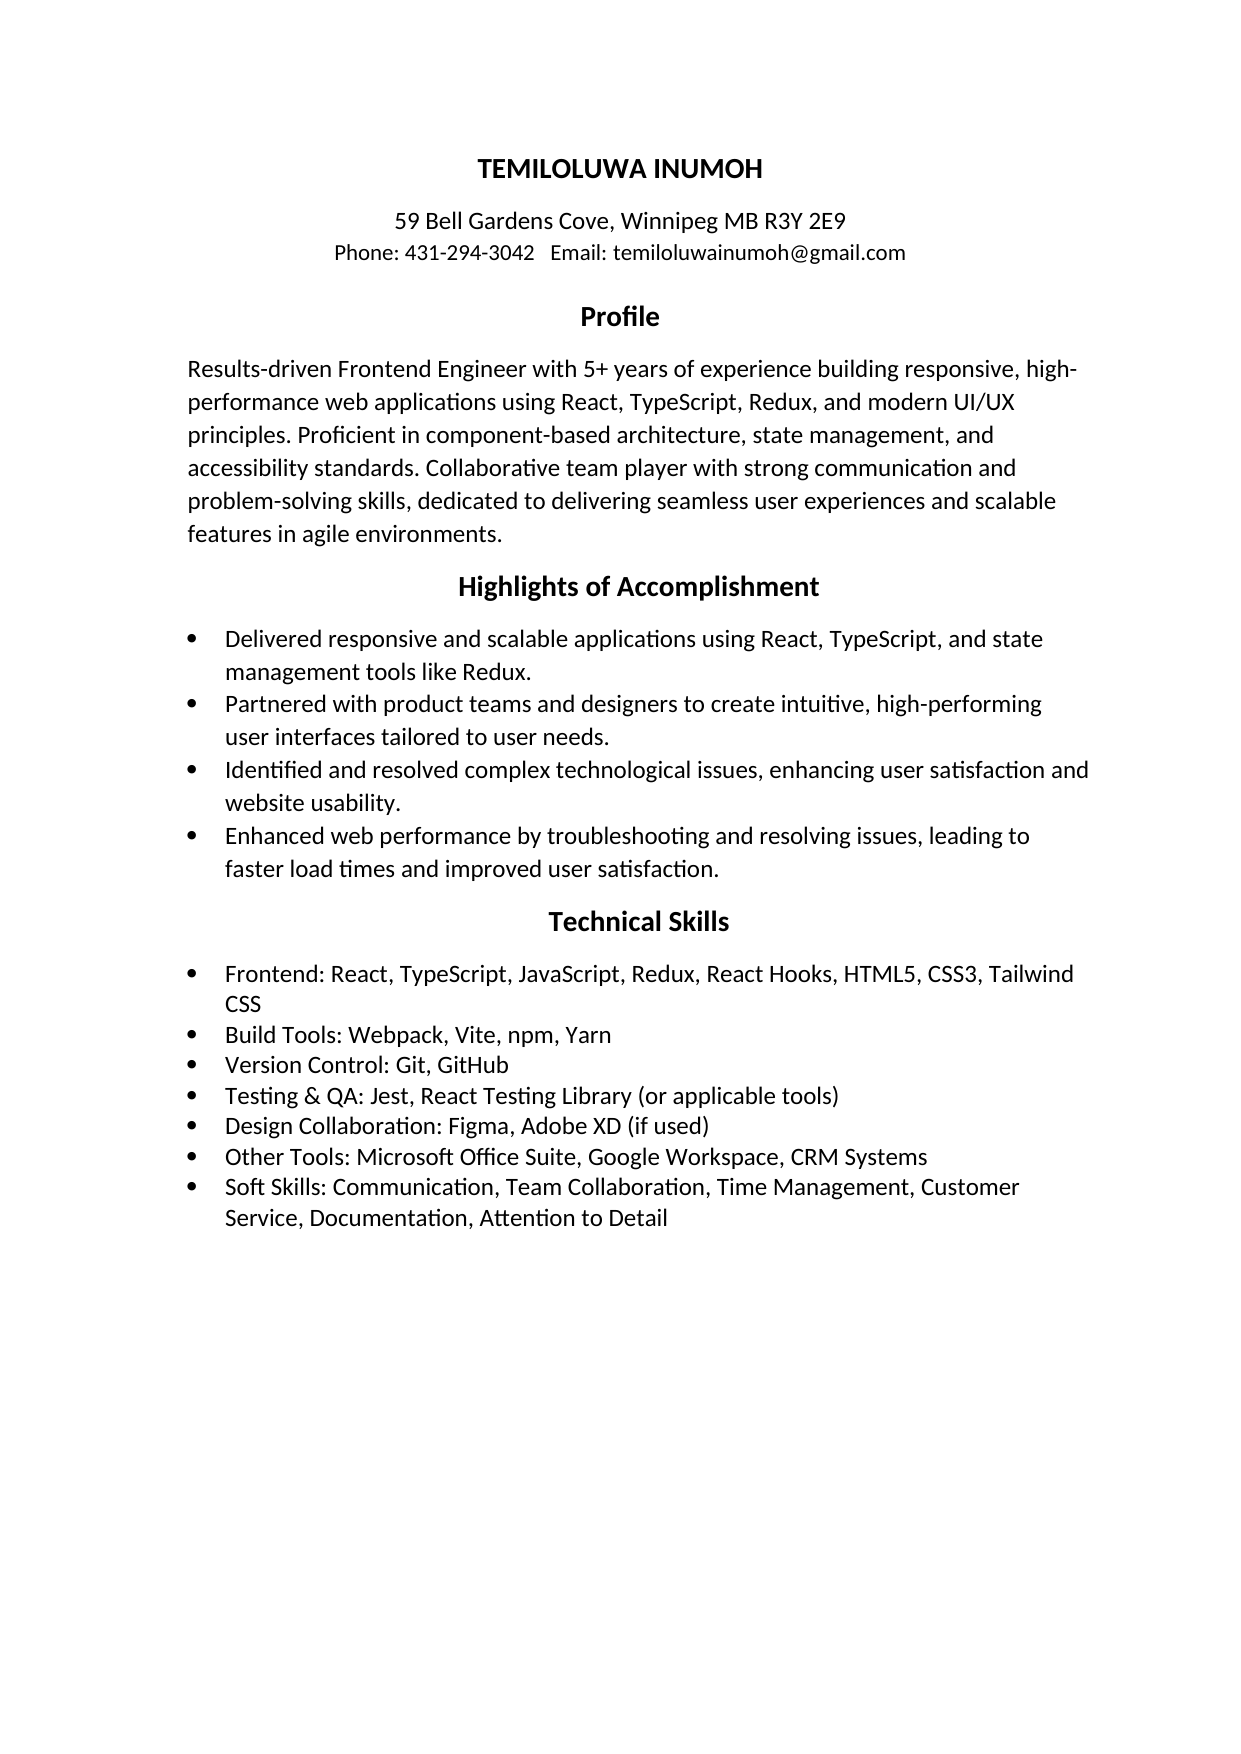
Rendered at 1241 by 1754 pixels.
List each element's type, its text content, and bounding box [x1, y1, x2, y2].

list Partnered with product teams and designers to create intuitive, high-performing user interfaces tailored to user needs. [187, 689, 1090, 752]
text Highlights of Accomplishment [187, 568, 1090, 603]
text Technical Skills [187, 903, 1090, 938]
text 59 Bell Gardens Cove, Winnipeg MB R3Y 2E9 [150, 205, 1090, 236]
list Soft Skills: Communication, Team Collaboration, Time Management, Customer Service, Documentation, Attention to Detail [187, 1172, 1090, 1233]
list Enhanced web performance by troubleshooting and resolving issues, leading to faster load times and improved user satisfaction. [187, 820, 1090, 884]
text Phone: 431-294-3042 Email: temiloluwainumoh@gmail.com [150, 238, 1090, 266]
list Other Tools: Microsoft Office Suite, Google Workspace, CRM Systems [187, 1141, 1090, 1172]
text TEMILOLUWA INUMOH [150, 150, 1090, 186]
text Profile [150, 298, 1090, 334]
list Delivered responsive and scalable applications using React, TypeScript, and state management tools like Redux. [187, 623, 1090, 686]
list Identified and resolved complex technological issues, enhancing user satisfaction and website usability. [187, 754, 1090, 818]
list Version Control: Git, GitHub [187, 1049, 1090, 1080]
list Design Collaboration: Figma, Adobe XD (if used) [187, 1111, 1090, 1141]
list Build Tools: Webpack, Vite, npm, Yarn [187, 1019, 1090, 1049]
text Results-driven Frontend Engineer with 5+ years of experience building responsive, high-performance web applications using React, TypeScript, Redux, and modern UI/UX principles. Proficient in component-based architecture, state management, and accessibility standards. Collaborative team player with strong communication and problem-solving skills, dedicated to delivering seamless user experiences and scalable features in agile environments. [187, 353, 1090, 549]
list Frontend: React, TypeScript, JavaScript, Redux, React Hooks, HTML5, CSS3, Tailwind CSS [187, 958, 1090, 1019]
list Testing & QA: Jest, React Testing Library (or applicable tools) [187, 1080, 1090, 1111]
